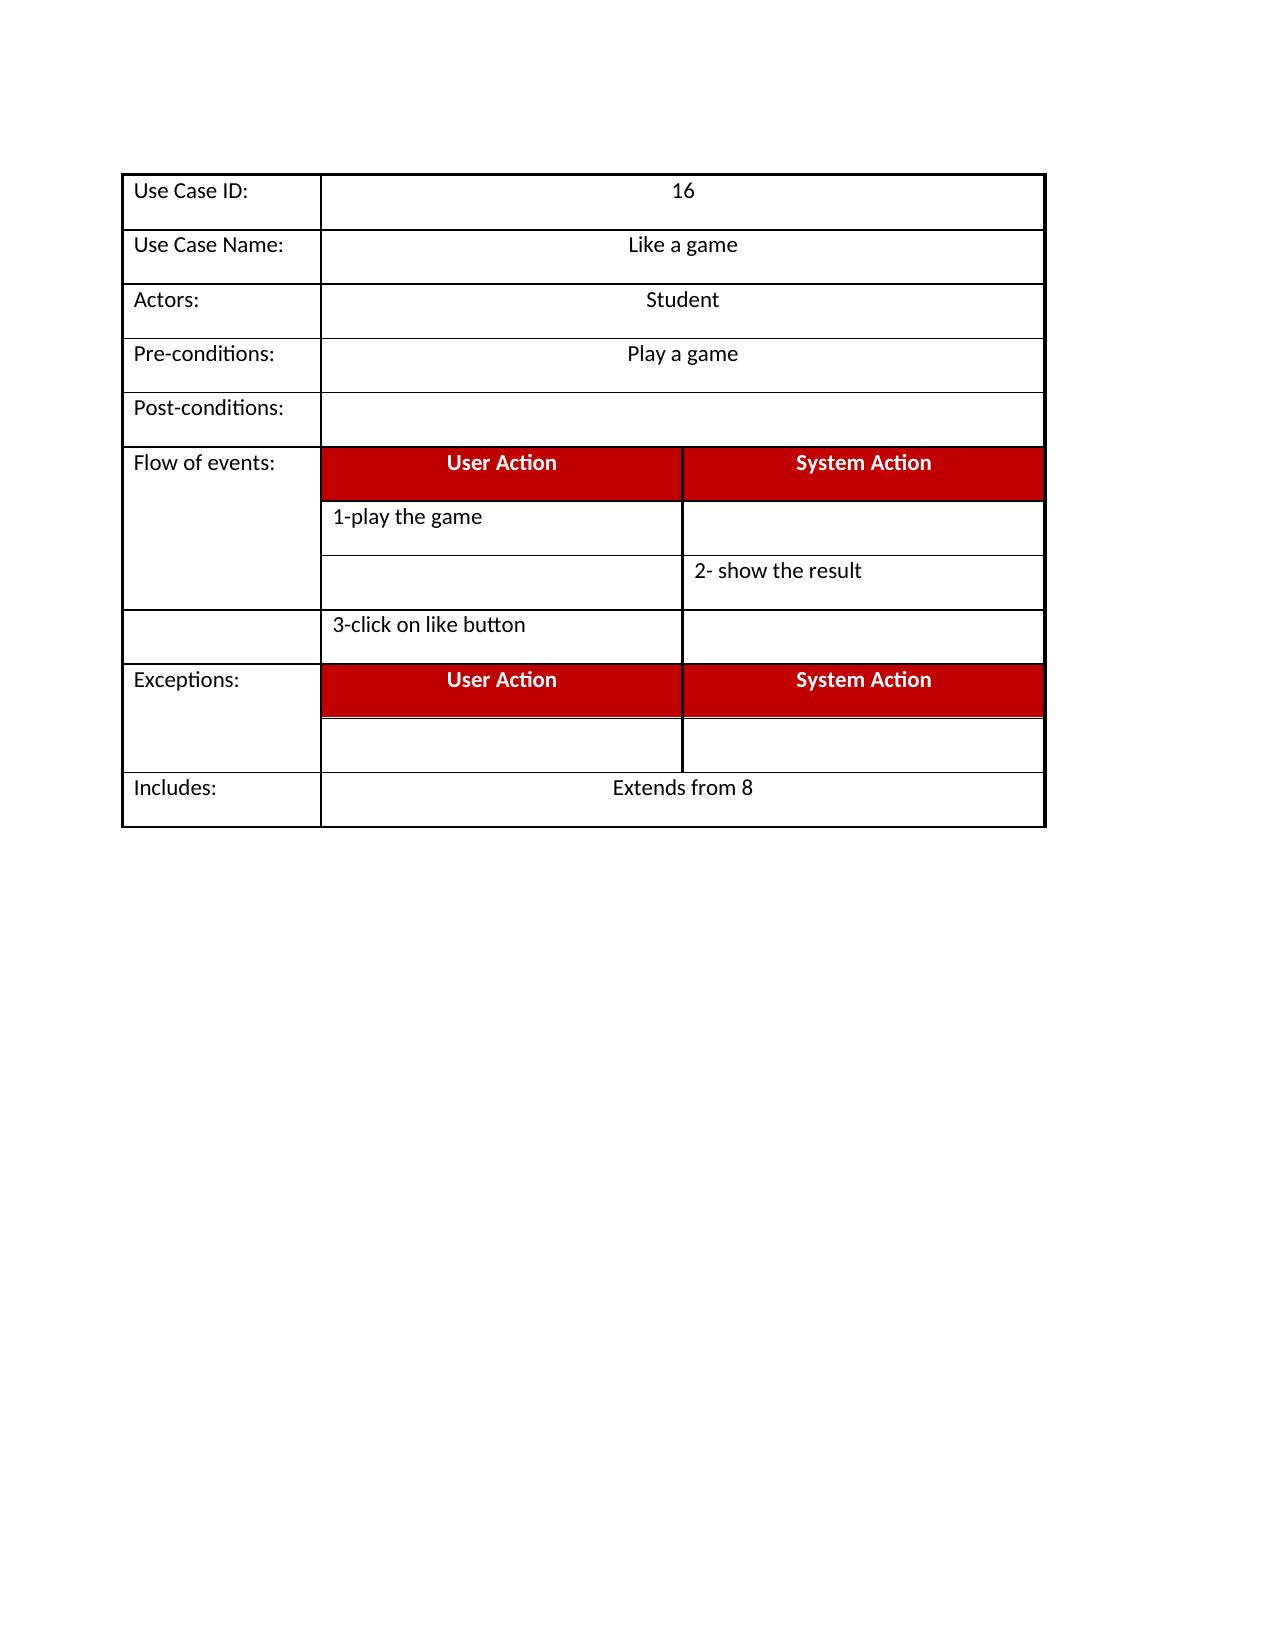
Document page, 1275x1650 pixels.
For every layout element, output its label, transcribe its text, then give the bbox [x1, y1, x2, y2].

table_cell Post-conditions: [124, 393, 320, 446]
table_cell [322, 719, 681, 772]
table_cell [684, 719, 1043, 772]
table_cell Pre-conditions: [124, 339, 320, 392]
table_cell User Action [322, 665, 681, 717]
table_cell 1-play the game [322, 502, 681, 554]
table_cell Use Case Name: [124, 231, 320, 283]
table_cell [684, 611, 1043, 663]
table_cell User Action [322, 448, 681, 500]
table_cell [322, 393, 1043, 446]
table_header Use Case ID: [124, 176, 320, 229]
table_cell Exceptions: [124, 665, 320, 772]
table_cell Extends from 8 [322, 773, 1043, 826]
table_cell System Action [684, 448, 1043, 500]
table_cell 3-click on like button [322, 611, 681, 663]
table_cell System Action [684, 665, 1043, 717]
table_cell Student [322, 285, 1043, 337]
table_cell Play a game [322, 339, 1043, 392]
table_cell [124, 611, 320, 663]
table_cell Includes: [124, 773, 320, 826]
table_cell [684, 502, 1043, 554]
table_cell Actors: [124, 285, 320, 337]
table_header 16 [322, 176, 1043, 229]
table_cell 2- show the result [684, 556, 1043, 609]
table_cell Flow of events: [124, 448, 320, 609]
table_cell [322, 556, 681, 609]
table_cell Like a game [322, 231, 1043, 283]
